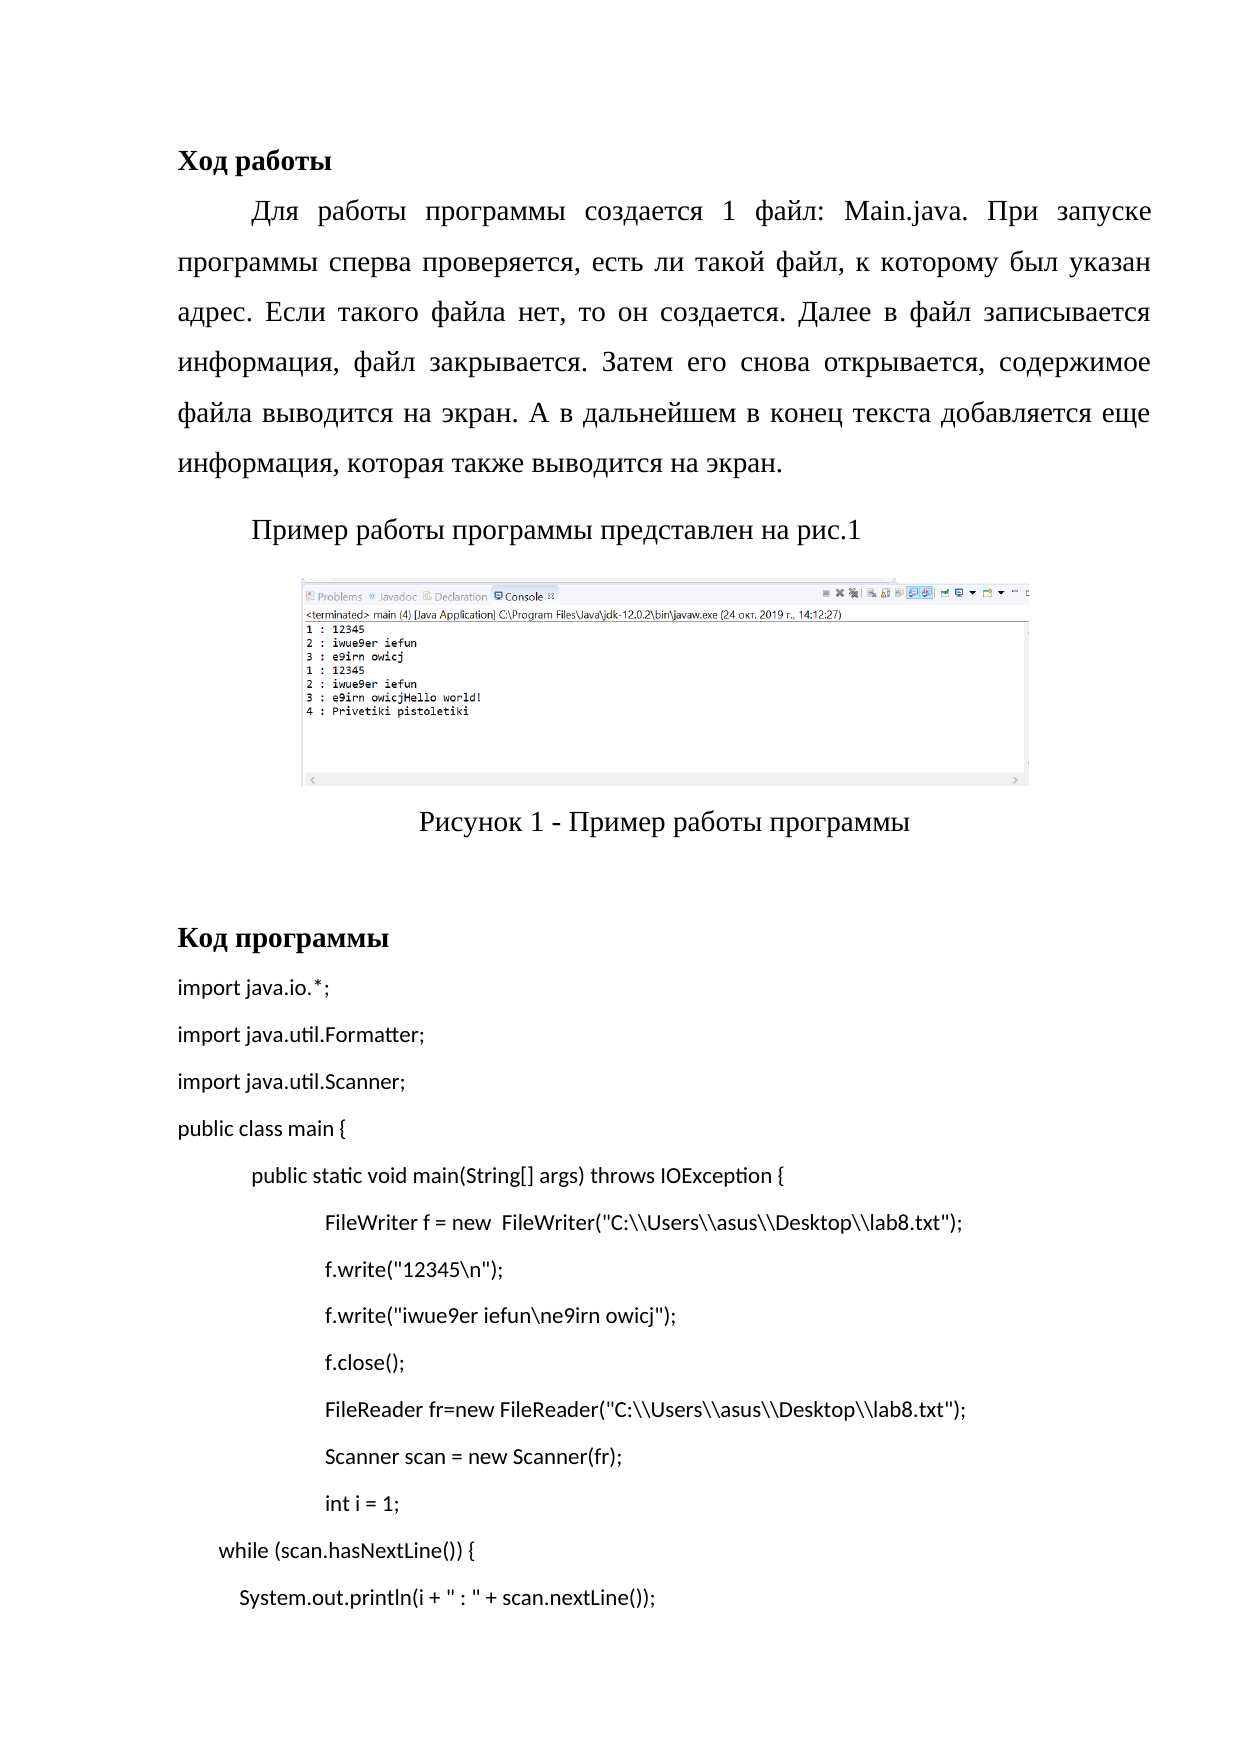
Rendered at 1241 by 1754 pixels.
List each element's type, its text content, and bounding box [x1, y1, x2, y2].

text Рисунок 1 - Пример работы программы [177, 804, 1152, 838]
text import java.io.*; [177, 973, 1152, 1001]
text while (scan.hasNextLine()) { [177, 1536, 1152, 1564]
text Код программы [177, 921, 1152, 954]
text System.out.println(i + " : " + scan.nextLine()); [177, 1583, 1152, 1611]
text Scanner scan = new Scanner(fr); [177, 1442, 1152, 1470]
text f.close(); [177, 1348, 1152, 1376]
text public class main { [177, 1114, 1152, 1142]
picture [300, 578, 1029, 786]
text public static void main(String[] args) throws IOException { [177, 1161, 1152, 1189]
text import java.util.Formatter; [177, 1020, 1152, 1048]
text FileReader fr=new FileReader("C:\\Users\\asus\\Desktop\\lab8.txt"); [177, 1395, 1152, 1423]
text Для работы программы создается 1 файл: Main.javа. При запуске программы сперва проверяется, есть ли такой файл, к которому был указан адрес. Если такого файла нет, то он создается. Далее в файл записывается информация, файл закрывается. Затем его снова открывается, содержимое файла выводится на экран. А в дальнейшем в конец текста добавляется еще информация, которая также выводится на экран. [177, 193, 1152, 478]
text import java.util.Scanner; [177, 1067, 1152, 1095]
text int i = 1; [177, 1489, 1152, 1517]
text f.write("iwue9er iefun\ne9irn owicj"); [177, 1302, 1152, 1329]
text FileWriter f = new FileWriter("C:\\Users\\asus\\Desktop\\lab8.txt"); [177, 1208, 1152, 1236]
subtitle Ход работы [177, 143, 1152, 177]
text Пример работы программы представлен на рис.1 [177, 512, 1152, 546]
text f.write("12345\n"); [177, 1255, 1152, 1283]
